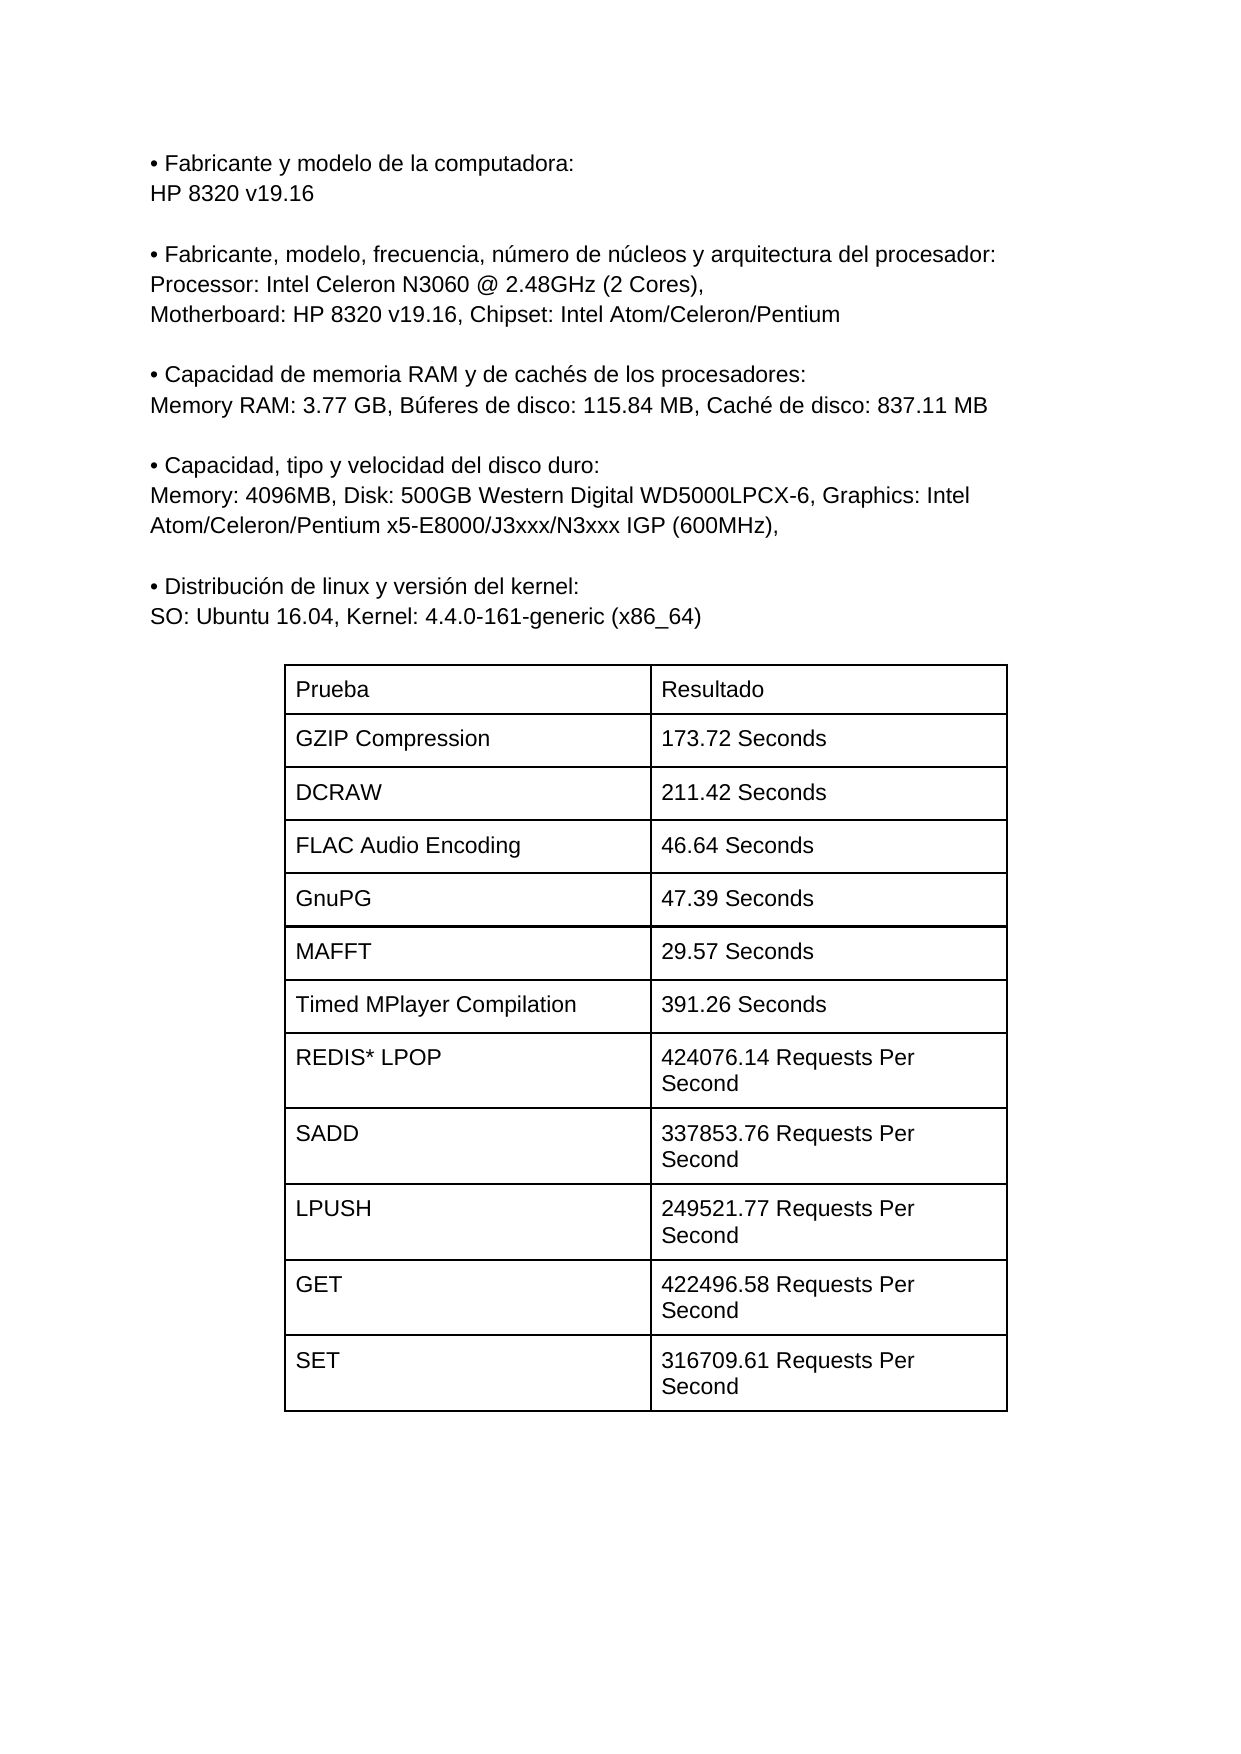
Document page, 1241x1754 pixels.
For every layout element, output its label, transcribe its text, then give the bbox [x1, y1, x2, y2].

text • Distribución de linux y versión del kernel: [150, 573, 1090, 599]
table_cell LPUSH [286, 1185, 650, 1258]
text • Capacidad de memoria RAM y de cachés de los procesadores: [150, 361, 1090, 388]
text Motherboard: HP 8320 v19.16, Chipset: Intel Atom/Celeron/Pentium [150, 301, 1090, 327]
table_header Resultado [652, 666, 1006, 713]
table_cell DCRAW [286, 768, 650, 819]
table_cell REDIS* LPOP [286, 1034, 650, 1107]
table_header Prueba [286, 666, 650, 713]
table_cell 173.72 Seconds [652, 715, 1006, 766]
text SO: Ubuntu 16.04, Kernel: 4.4.0-161-generic (x86_64) [150, 603, 1090, 629]
text Memory RAM: 3.77 GB, Búferes de disco: 115.84 MB, Caché de disco: 837.11 MB [150, 392, 1090, 418]
table_cell MAFFT [286, 928, 650, 978]
table_cell SET [286, 1336, 650, 1410]
text Processor: Intel Celeron N3060 @ 2.48GHz (2 Cores), [150, 271, 1090, 297]
table_cell 211.42 Seconds [652, 768, 1006, 819]
table_cell 391.26 Seconds [652, 981, 1006, 1032]
table_cell Timed MPlayer Compilation [286, 981, 650, 1032]
text Memory: 4096MB, Disk: 500GB Western Digital WD5000LPCX-6, Graphics: Intel Atom/Celeron/Pentium x5-E8000/J3xxx/N3xxx IGP (600MHz), [150, 482, 1090, 539]
text • Capacidad, tipo y velocidad del disco duro: [150, 452, 1090, 478]
table_cell GZIP Compression [286, 715, 650, 766]
table_cell 337853.76 Requests Per Second [652, 1109, 1006, 1183]
table_cell GnuPG [286, 874, 650, 925]
table_cell 249521.77 Requests Per Second [652, 1185, 1006, 1258]
table_cell FLAC Audio Encoding [286, 821, 650, 872]
table_cell 29.57 Seconds [652, 928, 1006, 978]
table_cell GET [286, 1261, 650, 1334]
text • Fabricante, modelo, frecuencia, número de núcleos y arquitectura del procesador: [150, 241, 1090, 267]
table_cell 316709.61 Requests Per Second [652, 1336, 1006, 1410]
table_cell 422496.58 Requests Per Second [652, 1261, 1006, 1334]
text • Fabricante y modelo de la computadora: [150, 150, 1090, 176]
table_cell 47.39 Seconds [652, 874, 1006, 925]
table_cell SADD [286, 1109, 650, 1183]
table_cell 424076.14 Requests Per Second [652, 1034, 1006, 1107]
table_cell 46.64 Seconds [652, 821, 1006, 872]
text HP 8320 v19.16 [150, 180, 1090, 207]
